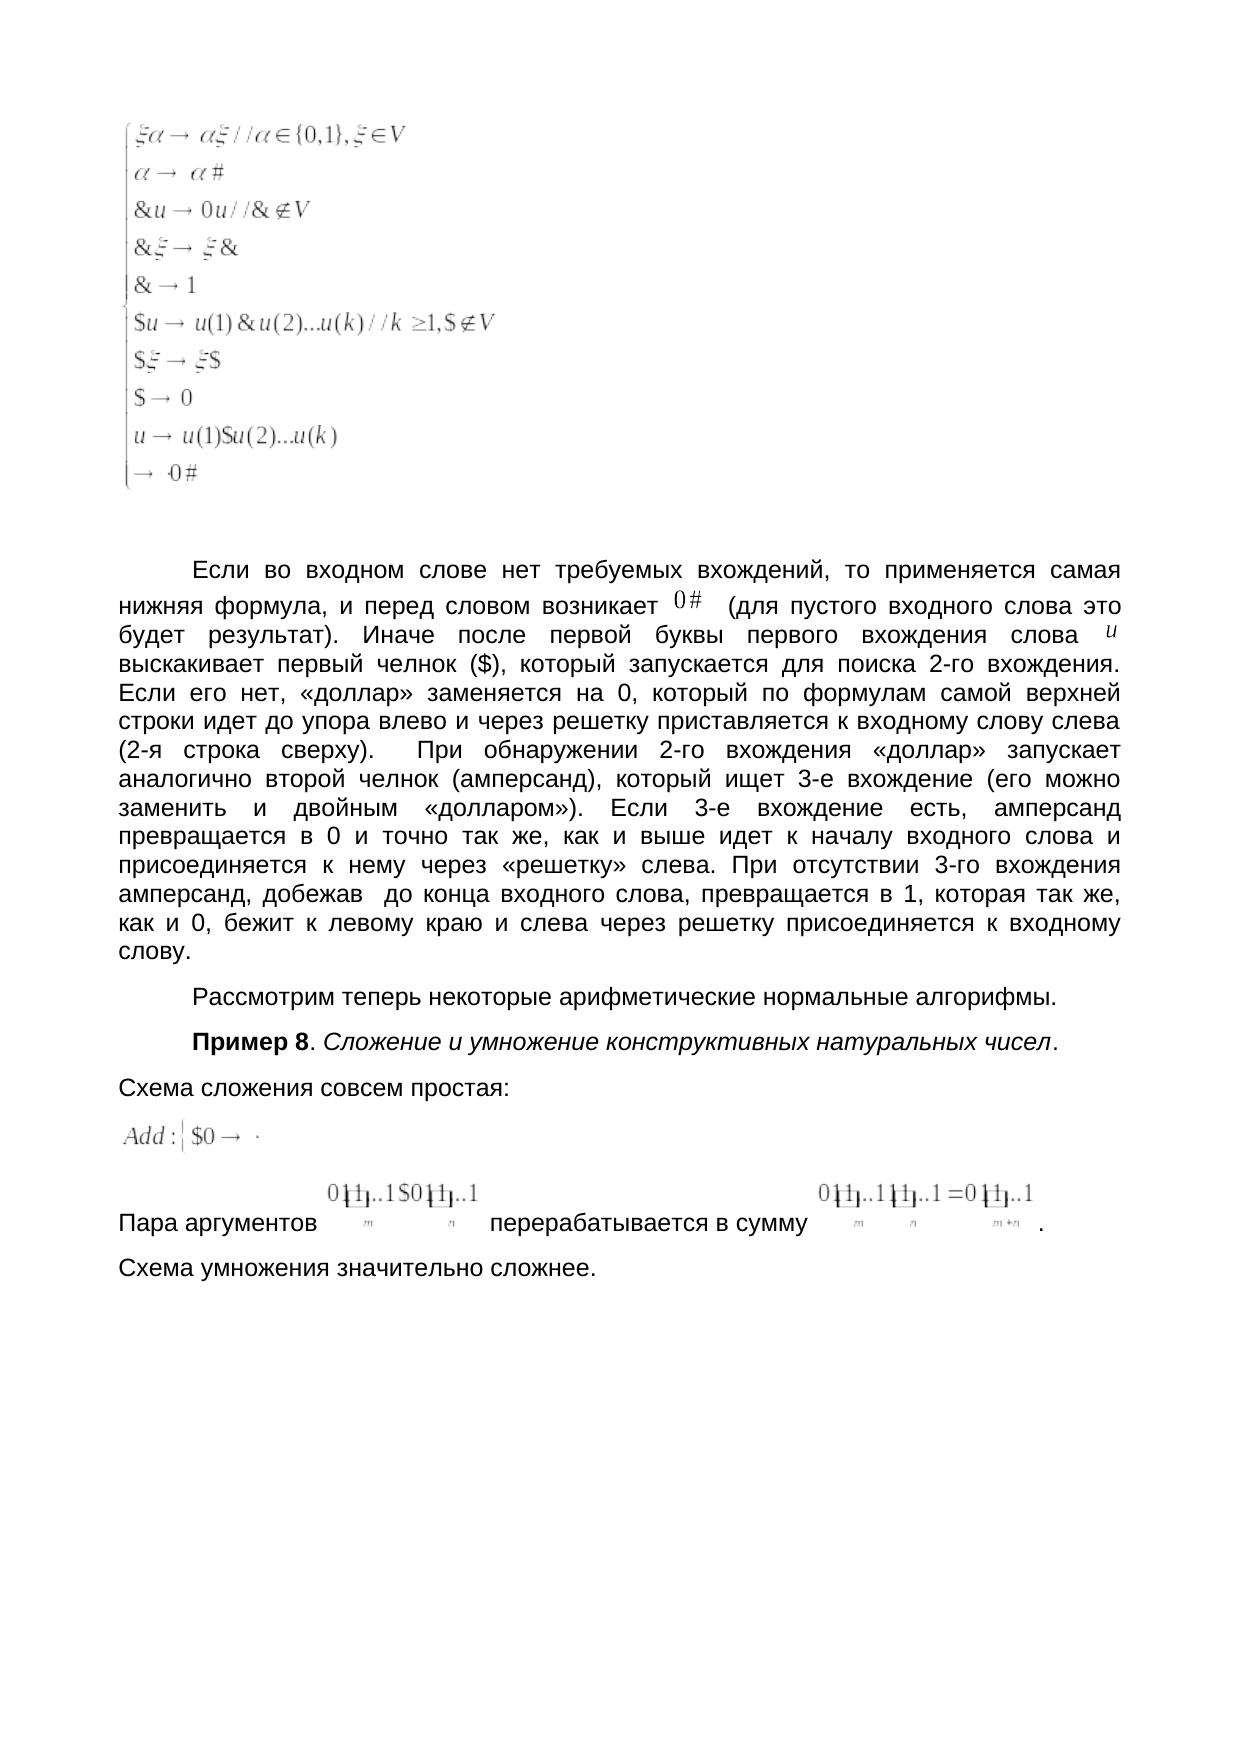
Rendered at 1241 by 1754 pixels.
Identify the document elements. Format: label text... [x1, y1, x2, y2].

text Рассмотрим теперь некоторые арифметические нормальные алгорифмы. [118, 982, 1122, 1010]
text Пример 8. Сложение и умножение конструктивных натуральных чисел. [118, 1027, 1122, 1056]
text Схема умножения значительно сложнее. [118, 1253, 1122, 1282]
text Пара аргументов перерабатывается в сумму . [118, 1177, 1122, 1237]
text Схема сложения совсем простая: [118, 1072, 1122, 1101]
text Если во входном слове нет требуемых вхождений, то применяется самая нижняя формула, и перед словом возникает (для пустого входного слова это будет результат). Иначе после первой буквы первого вхождения слова выскакивает первый челнок ($), который запускается для поиска 2-го вхождения. Если его нет, «доллар» заменяется на 0, который по формулам самой верхней строки идет до упора влево и через решетку приставляется к входному слову слева (2-я строка сверху). При обнаружении 2-го вхождения «доллар» запускает аналогично второй челнок (амперсанд), который ищет 3-е вхождение (его можно заменить и двойным «долларом»). Если 3-е вхождение есть, амперсанд превращается в 0 и точно так же, как и выше идет к началу входного слова и присоединяется к нему через «решетку» слева. При отсутствии 3-го вхождения амперсанд, добежав до конца входного слова, превращается в 1, которая так же, как и 0, бежит к левому краю и слева через решетку присоединяется к входному слову. [118, 555, 1122, 965]
